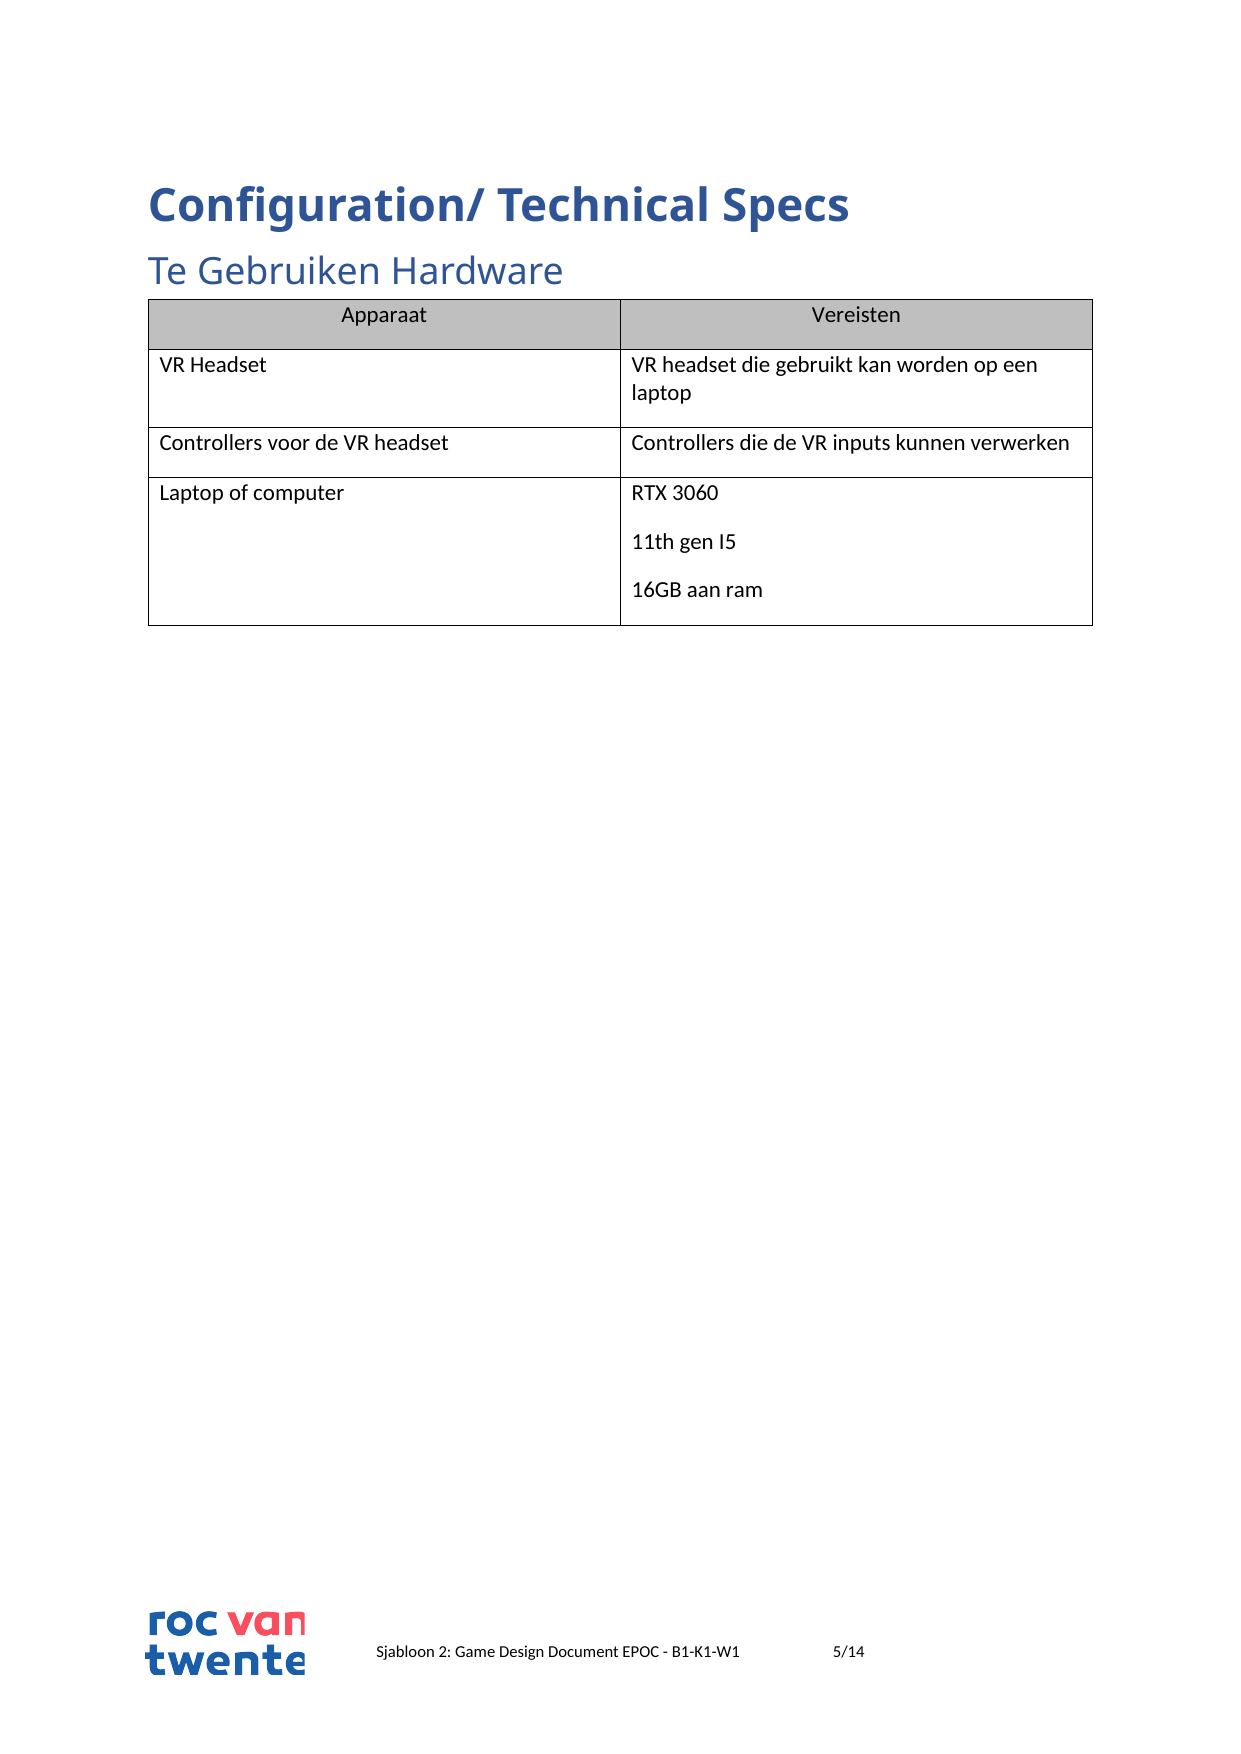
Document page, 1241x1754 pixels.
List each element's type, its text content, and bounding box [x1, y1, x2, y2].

subtitle Configuration/ Technical Specs [148, 173, 1093, 235]
table_cell Controllers die de VR inputs kunnen verwerken [621, 428, 1092, 477]
table_header Vereisten [621, 300, 1092, 349]
table_cell RTX 3060 11th gen I5 16GB aan ram [621, 478, 1092, 624]
picture [145, 1611, 305, 1674]
table_cell Controllers voor de VR headset [149, 428, 620, 477]
table_cell Laptop of computer [149, 478, 620, 624]
table_cell VR headset die gebruikt kan worden op een laptop [621, 350, 1092, 427]
table_cell VR Headset [149, 350, 620, 427]
table_header Apparaat [149, 300, 620, 349]
subtitle Te Gebruiken Hardware [148, 244, 1093, 295]
